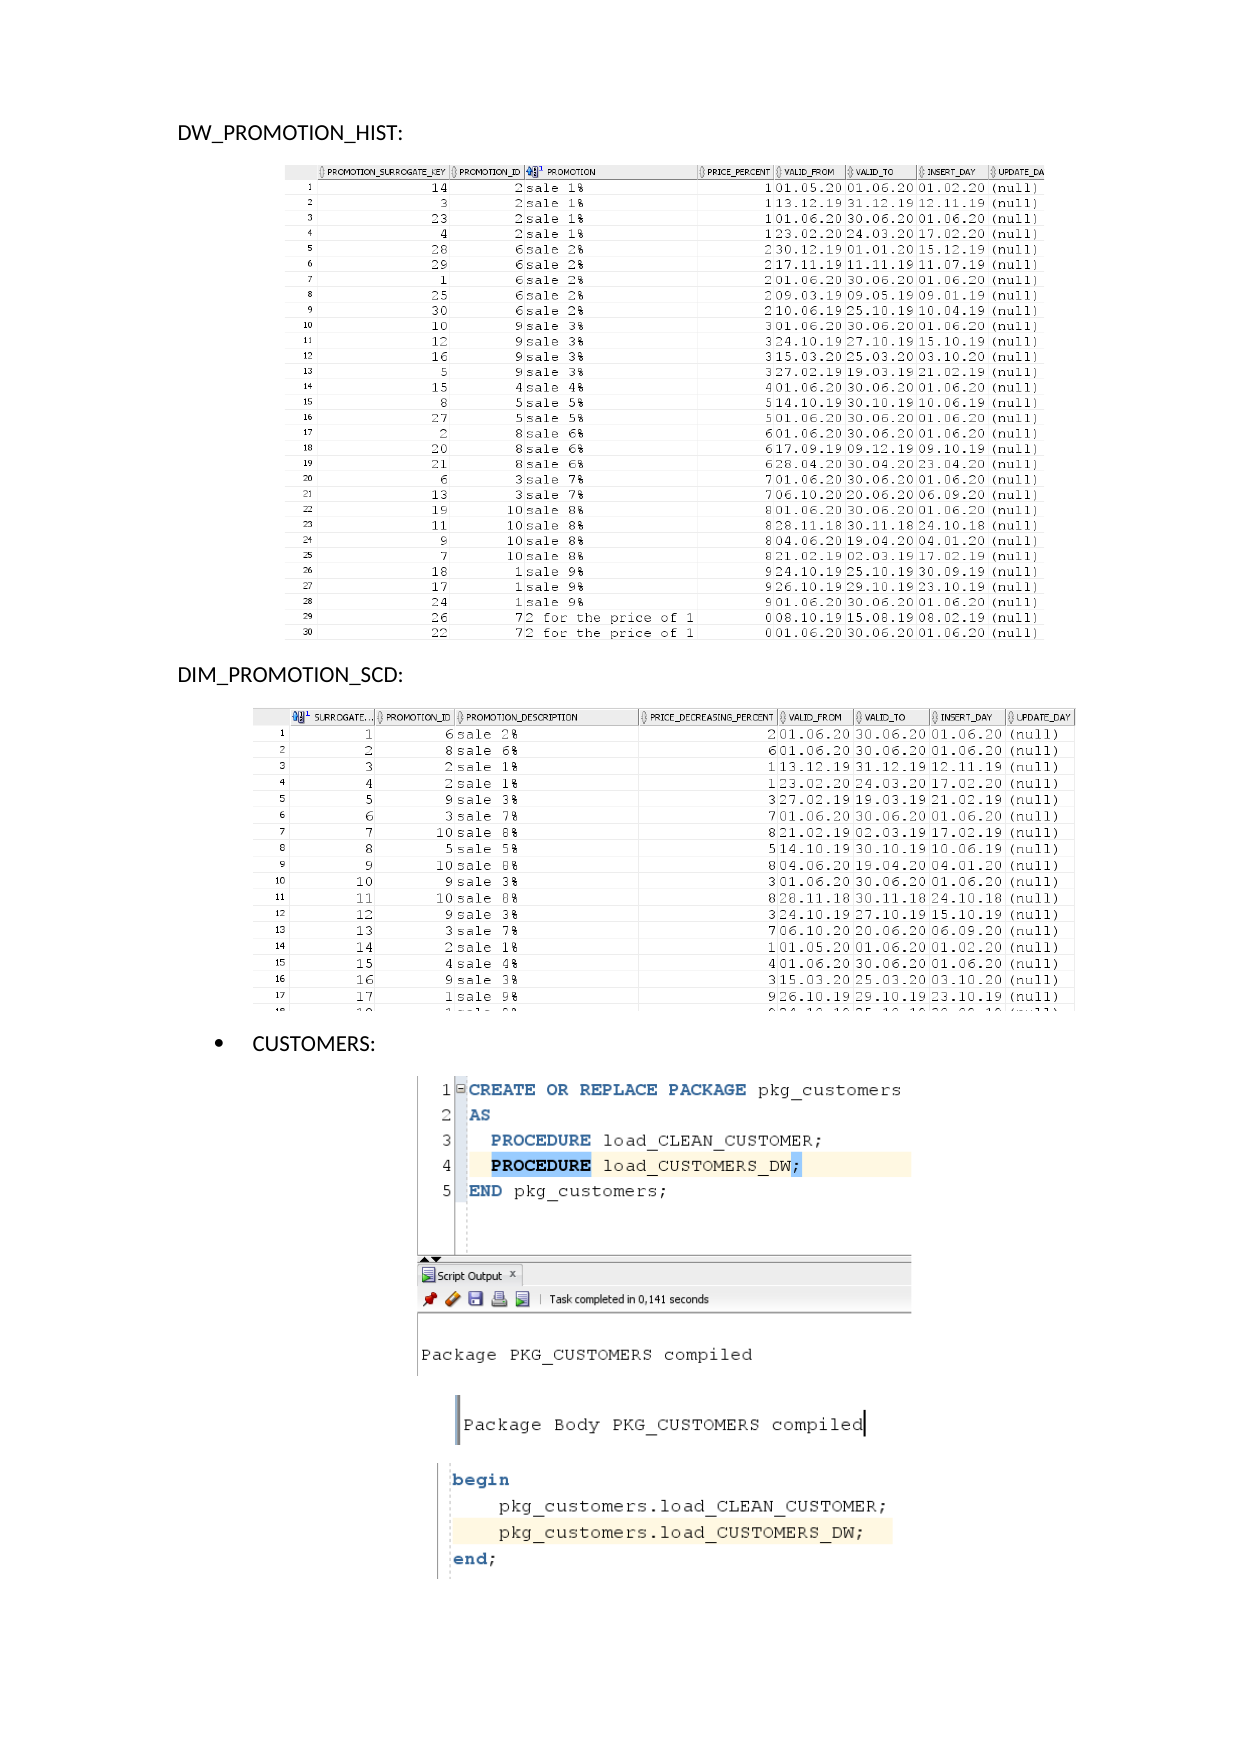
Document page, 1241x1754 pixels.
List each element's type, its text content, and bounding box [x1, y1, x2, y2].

picture [417, 1076, 912, 1376]
picture [455, 1395, 874, 1445]
picture [284, 165, 1045, 642]
picture [253, 707, 1076, 1011]
picture [436, 1463, 893, 1579]
text DW_PROMOTION_HIST: [177, 118, 1152, 146]
list CUSTOMERS: [215, 1029, 1152, 1057]
text DIM_PROMOTION_SCD: [177, 661, 1152, 689]
